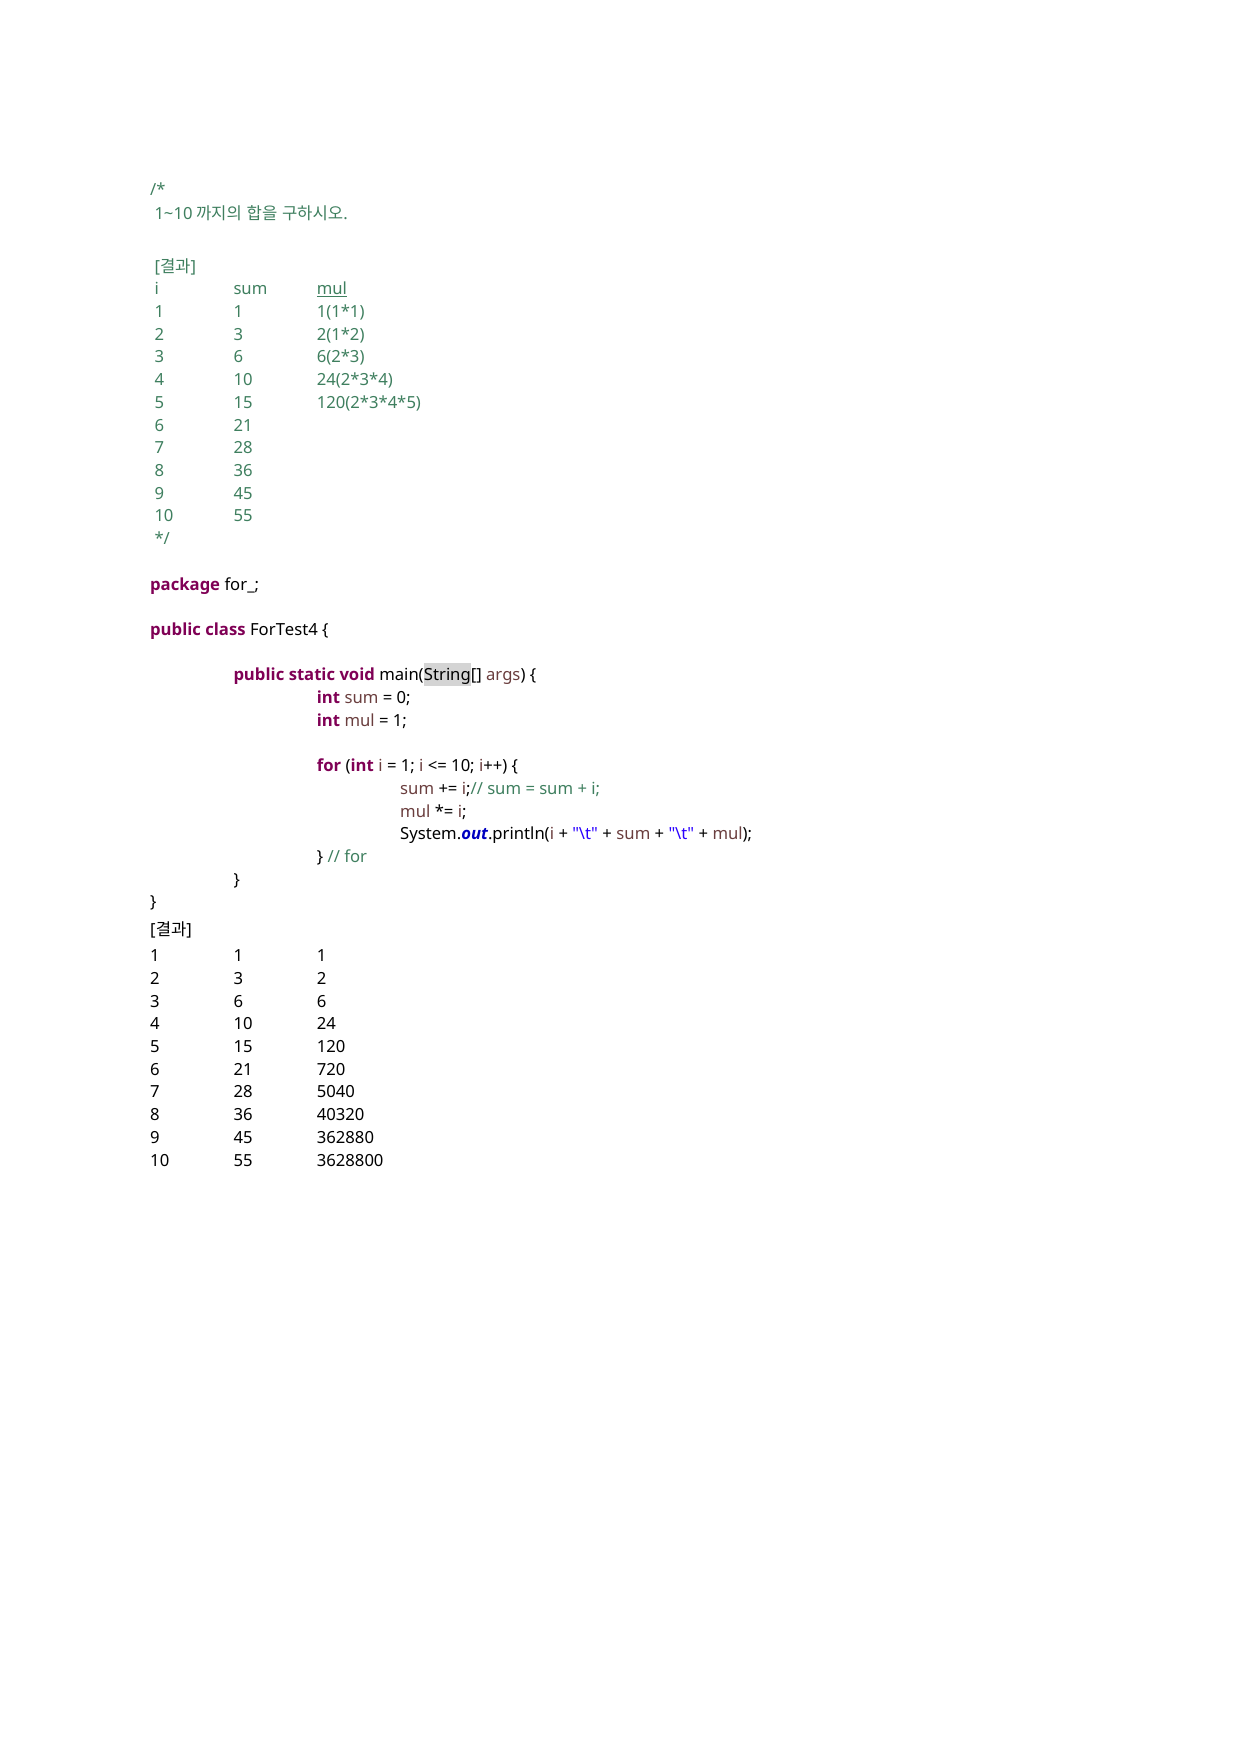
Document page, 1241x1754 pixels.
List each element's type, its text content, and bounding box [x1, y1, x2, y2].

text } // for [150, 844, 1090, 867]
text 9 45 [150, 481, 1090, 504]
text int mul = 1; [150, 708, 1090, 731]
text mul *= i; [150, 799, 1090, 822]
text 3 6 6(2*3) [150, 345, 1090, 368]
text sum += i;// sum = sum + i; [150, 776, 1090, 799]
text public static void main(String[] args) { [150, 663, 424, 686]
text 1 1 1 [150, 944, 1090, 967]
text 8 36 40320 [150, 1103, 1090, 1126]
text 3 6 6 [150, 989, 1090, 1012]
text System.out.println(i + "\t" + sum + "\t" + mul); [150, 822, 1090, 844]
text 2 3 2 [150, 967, 1090, 989]
text 5 15 120(2*3*4*5) [150, 390, 1090, 413]
text 1~10까지의 합을 구하시오. [150, 200, 1090, 224]
text 2 3 2(1*2) [150, 322, 1090, 345]
text 10 55 [150, 504, 1090, 527]
text 9 45 362880 [150, 1126, 1090, 1148]
text [결과] [150, 916, 1090, 940]
text package for_; [150, 572, 1090, 595]
text 10 55 3628800 [150, 1148, 1090, 1171]
text 8 36 [150, 458, 1090, 481]
text 6 21 720 [150, 1057, 1090, 1080]
text 6 21 [150, 413, 1090, 436]
text public class ForTest4 { [150, 617, 1090, 640]
text 4 10 24(2*3*4) [150, 368, 1090, 390]
text 5 15 120 [150, 1035, 1090, 1057]
text [결과] [150, 253, 1090, 277]
text i sum mul [150, 277, 1090, 299]
text 7 28 5040 [150, 1080, 1090, 1103]
text } [150, 890, 1090, 913]
text */ [150, 527, 1090, 549]
text int sum = 0; [150, 686, 1090, 708]
text 7 28 [150, 436, 1090, 458]
text for (int i = 1; i <= 10; i++) { [150, 754, 1090, 776]
text /* [150, 177, 1090, 200]
text 4 10 24 [150, 1012, 1090, 1035]
text 1 1 1(1*1) [150, 299, 1090, 322]
text } [150, 867, 1090, 890]
text public static void main(String[] args) { [471, 663, 1090, 686]
